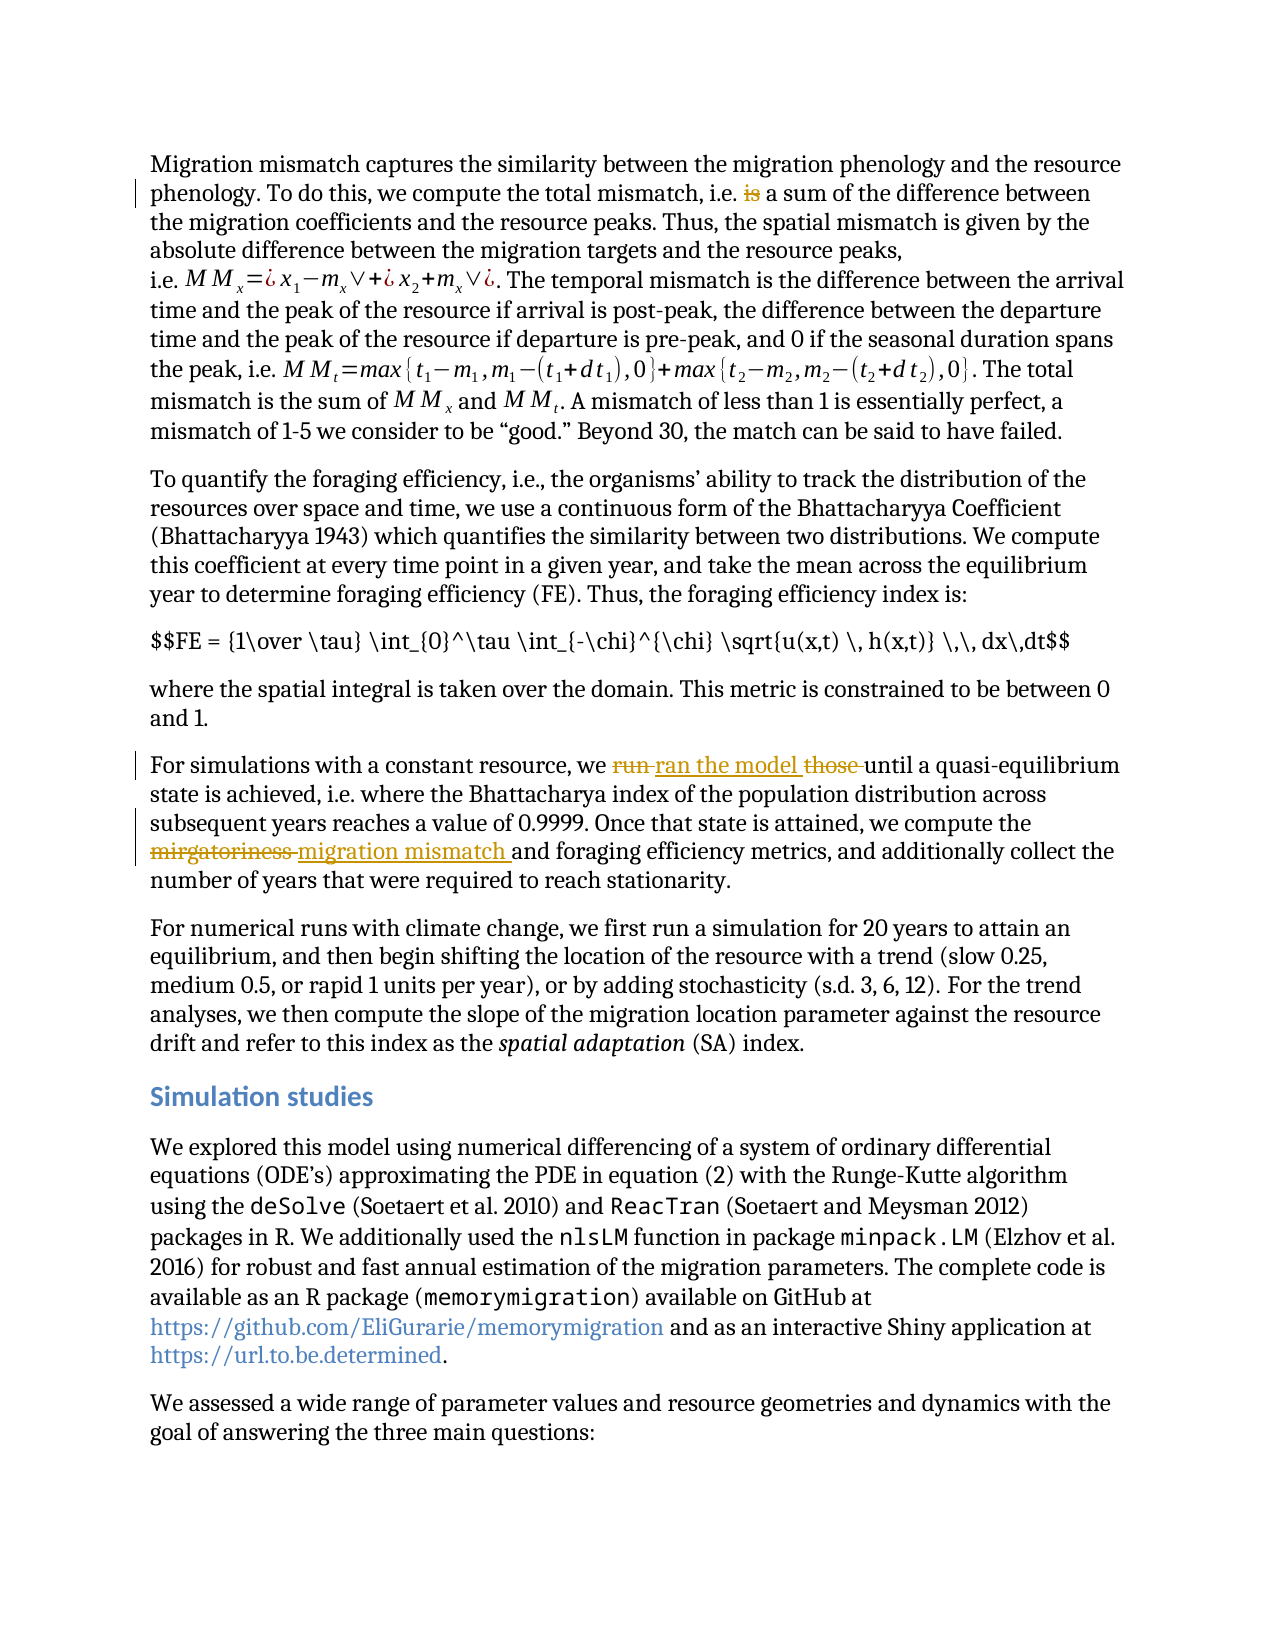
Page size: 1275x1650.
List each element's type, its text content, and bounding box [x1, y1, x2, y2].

text We explored this model using numerical differencing of a system of ordinary differential equations (ODE’s) approximating the PDE in equation (2) with the Runge-Kutte algorithm using the deSolve (Soetaert et al. 2010) and ReacTran (Soetaert and Meysman 2012) packages in R. We additionally used the nlsLM function in package minpack.LM (Elzhov et al. 2016) for robust and fast annual estimation of the migration parameters. The complete code is available as an R package (memorymigration) available on GitHub at https://github.com/EliGurarie/memorymigration and as an interactive Shiny application at https://url.to.be.determined. [150, 1132, 1125, 1370]
text where the spatial integral is taken over the domain. This metric is constrained to be between 0 and 1. [150, 675, 1125, 732]
text We assessed a wide range of parameter values and resource geometries and dynamics with the goal of answering the three main questions: [150, 1389, 1125, 1446]
subtitle Simulation studies [150, 1078, 1125, 1114]
text To quantify the foraging efficiency, i.e., the organisms’ ability to track the distribution of the resources over space and time, we use a continuous form of the Bhattacharyya Coefficient (Bhattacharyya 1943) which quantifies the similarity between two distributions. We compute this coefficient at every time point in a given year, and take the mean across the equilibrium year to determine foraging efficiency (FE). Thus, the foraging efficiency index is: [150, 465, 1125, 608]
text $$FE = {1\over \tau} \int_{0}^\tau \int_{-\chi}^{\chi} \sqrt{u(x,t) \, h(x,t)} \,\, dx\,dt$$ [150, 627, 1125, 656]
text For numerical runs with climate change, we first run a simulation for 20 years to attain an equilibrium, and then begin shifting the location of the resource with a trend (slow 0.25, medium 0.5, or rapid 1 units per year), or by adding stochasticity (s.d. 3, 6, 12). For the trend analyses, we then compute the slope of the migration location parameter against the resource drift and refer to this index as the spatial adaptation (SA) index. [150, 913, 1125, 1057]
text Migration mismatch captures the similarity between the migration phenology and the resource phenology. To do this, we compute the total mismatch, i.e. a sum of the difference between the migration coefficients and the resource peaks. Thus, the spatial mismatch is given by the absolute difference between the migration targets and the resource peaks, i.e. . The temporal mismatch is the difference between the arrival time and the peak of the resource if arrival is post-peak, the difference between the departure time and the peak of the resource if departure is pre-peak, and 0 if the seasonal duration spans the peak, i.e. . The total mismatch is the sum of and . A mismatch of less than 1 is essentially perfect, a mismatch of 1-5 we consider to be “good.” Beyond 30, the match can be said to have failed. [150, 150, 1125, 446]
text For simulations with a constant resource, we until a quasi-equilibrium state is achieved, i.e. where the Bhattacharya index of the population distribution across subsequent years reaches a value of 0.9999. Once that state is attained, we compute the and foraging efficiency metrics, and additionally collect the number of years that were required to reach stationarity. [150, 751, 1125, 895]
